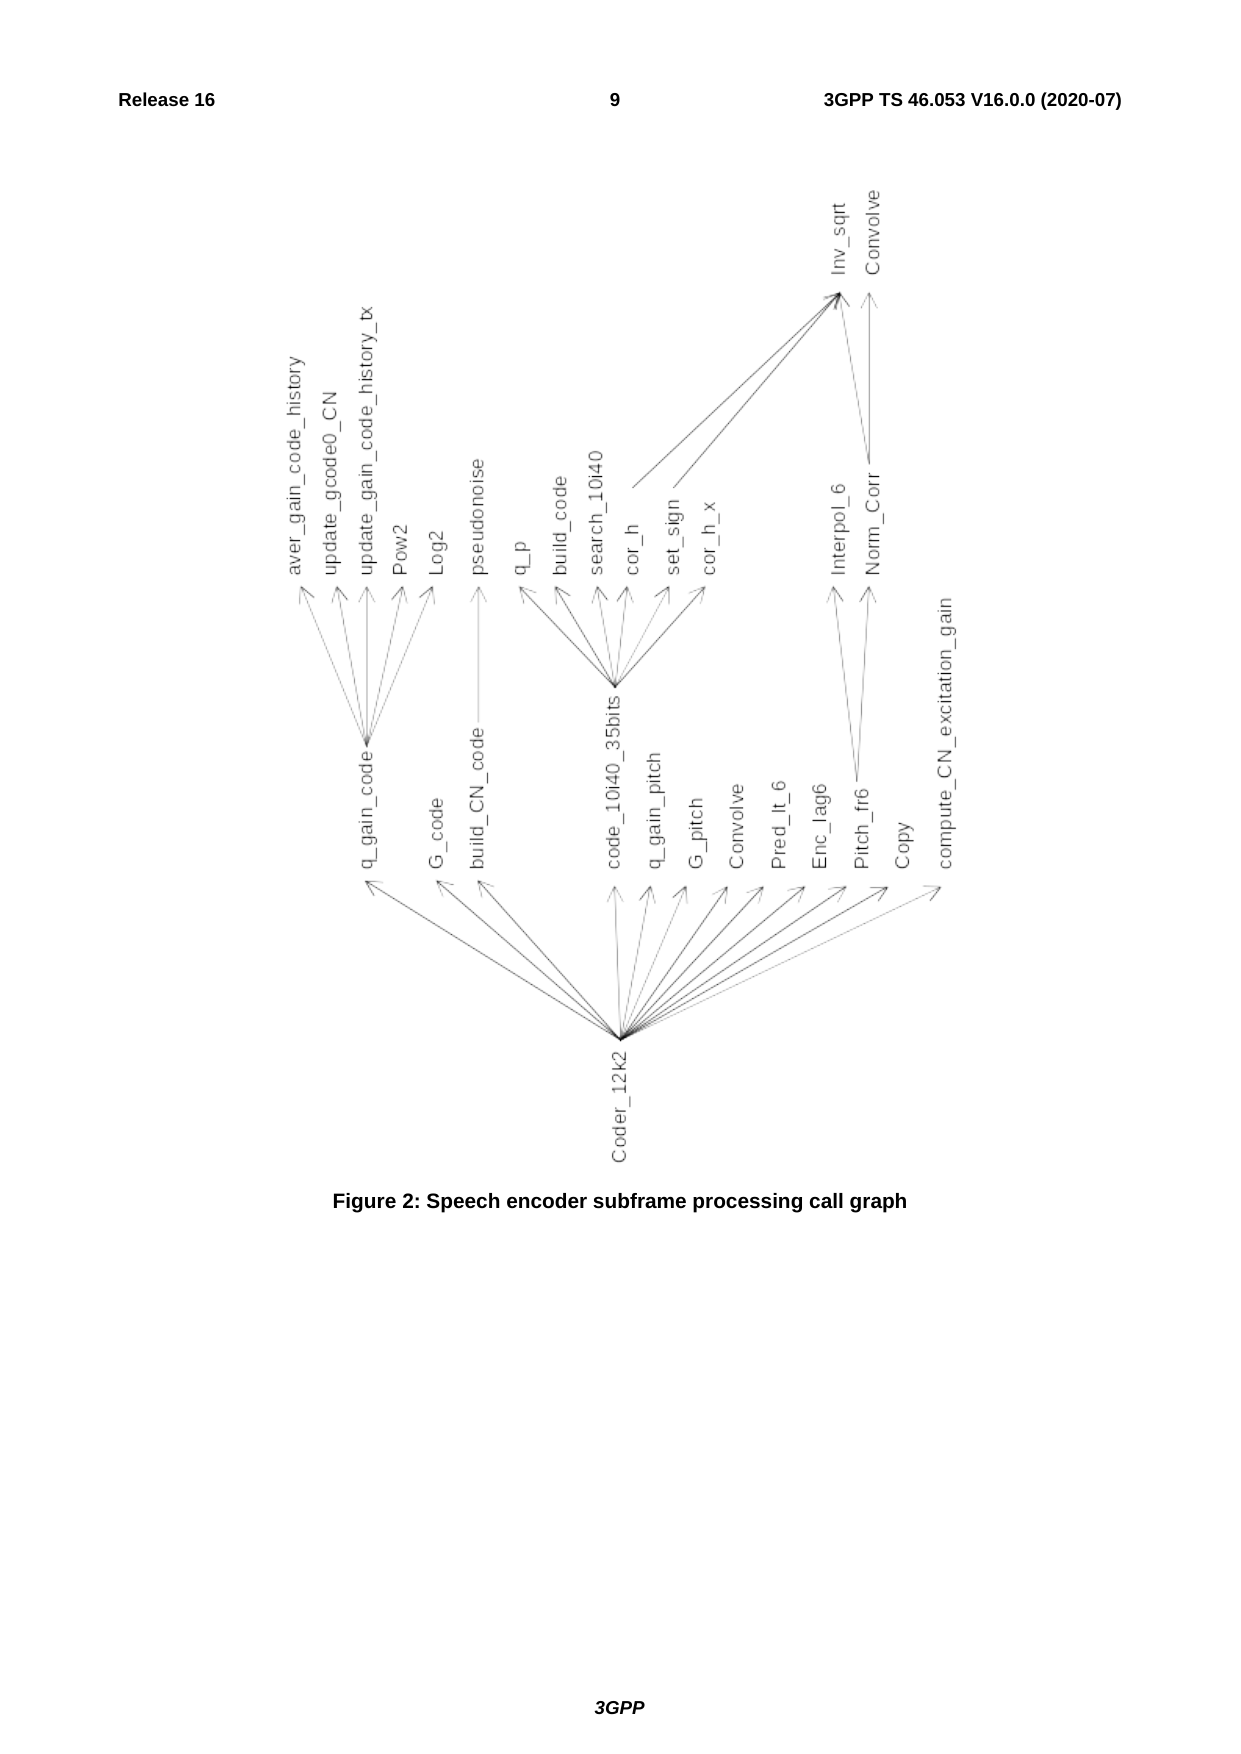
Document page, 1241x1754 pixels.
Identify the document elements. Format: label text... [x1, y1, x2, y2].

text Figure 2: Speech encoder subframe processing call graph [118, 1189, 1122, 1213]
